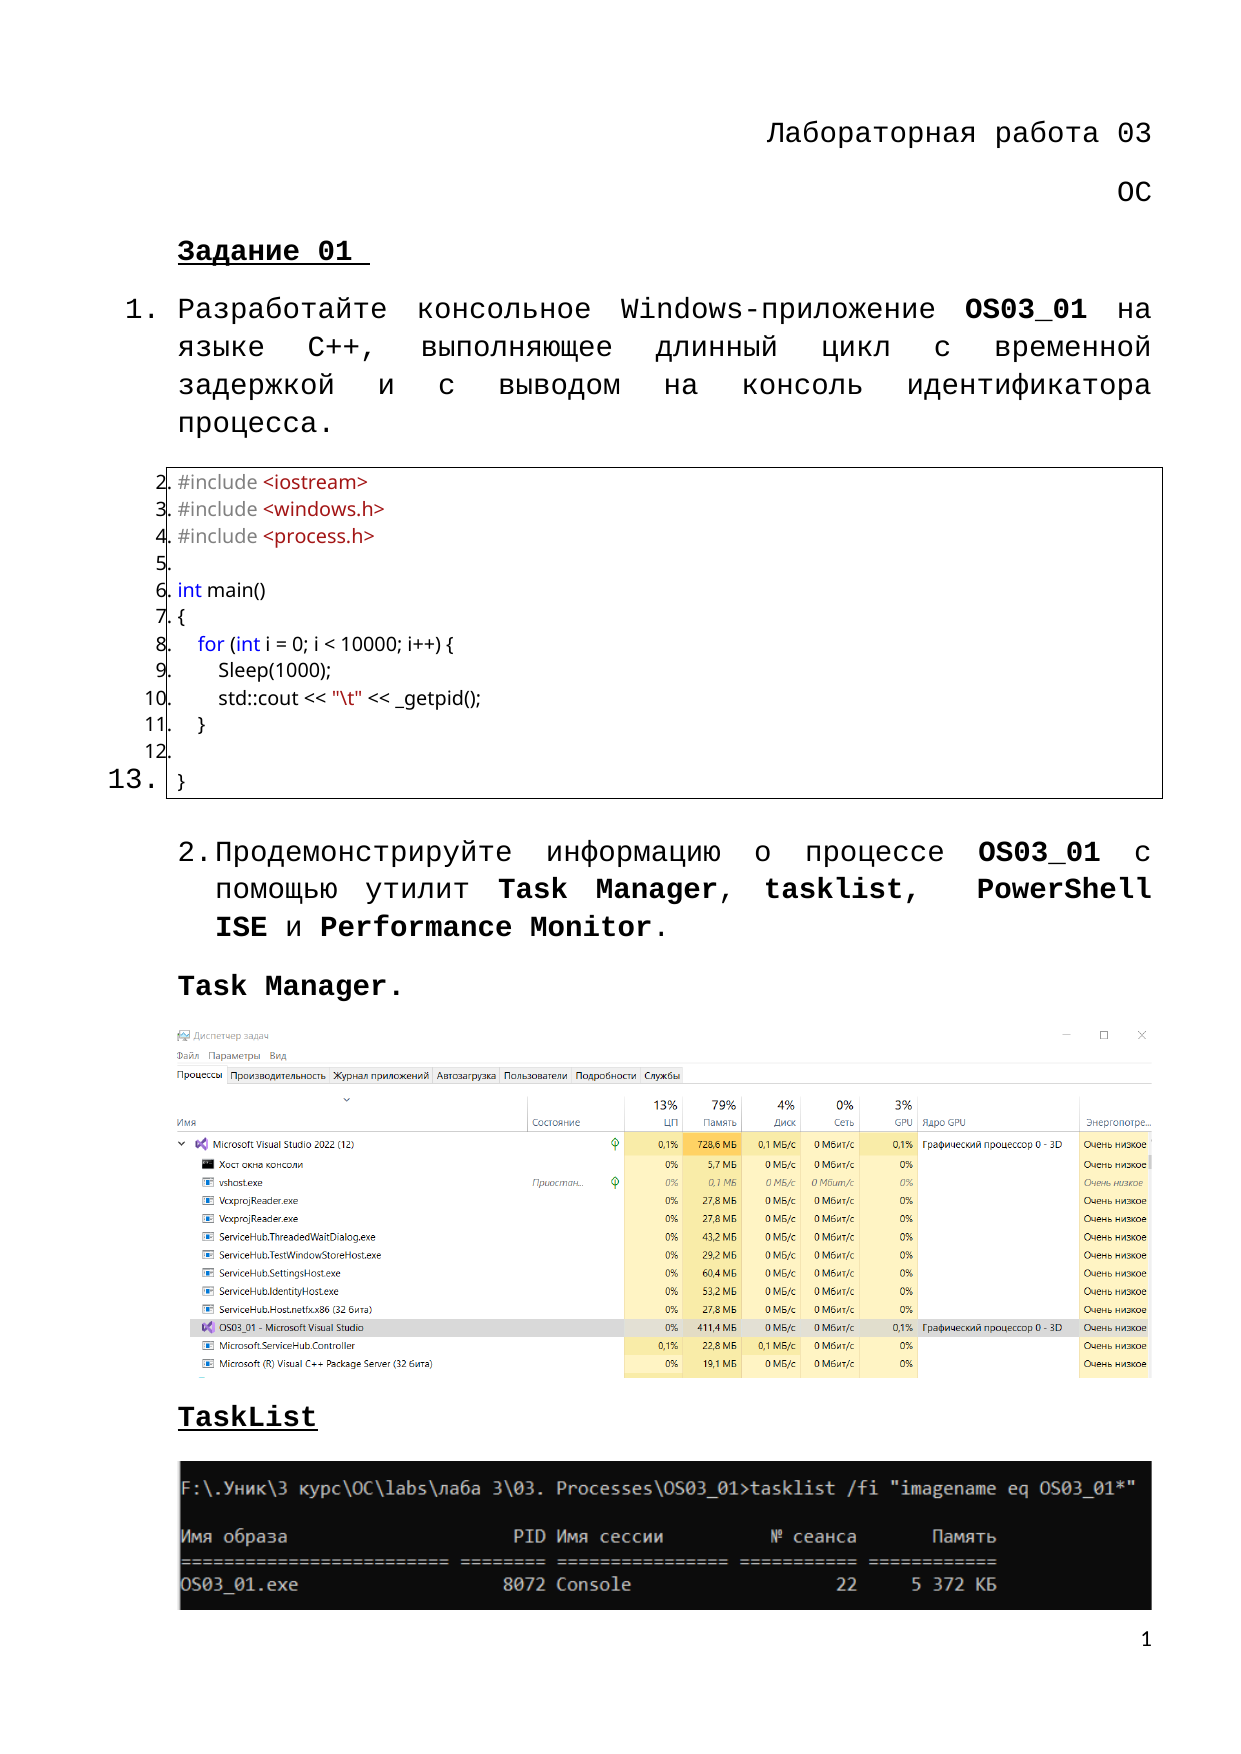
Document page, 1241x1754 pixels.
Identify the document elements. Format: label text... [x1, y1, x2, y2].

text TaskList [177, 1403, 1152, 1436]
picture [177, 1461, 1152, 1610]
text Лабораторная работа 03 [177, 118, 1152, 151]
text Задание 01 [177, 236, 1152, 269]
table_header #include <iostream> #include <windows.h> #include <process.h> int main() { for (int i = 0; i < 10000; i++) { Sleep(1000); std::cout << "\t" << _getpid(); } } [167, 468, 1162, 798]
text OC [177, 177, 1152, 210]
text Task Manager. [177, 971, 1152, 1004]
picture [177, 1030, 1152, 1378]
list Разработайте консольное Windows-приложение OS03_01 на языке С++, выполняющее длинный цикл с временной задержкой и с выводом на консоль идентификатора процесса. [177, 294, 1152, 441]
list Продемонстрируйте информацию о процессе OS03_01 с помощью утилит Task Manager, tasklist, PowerShell ISE и Performance Monitor. [177, 837, 1152, 946]
